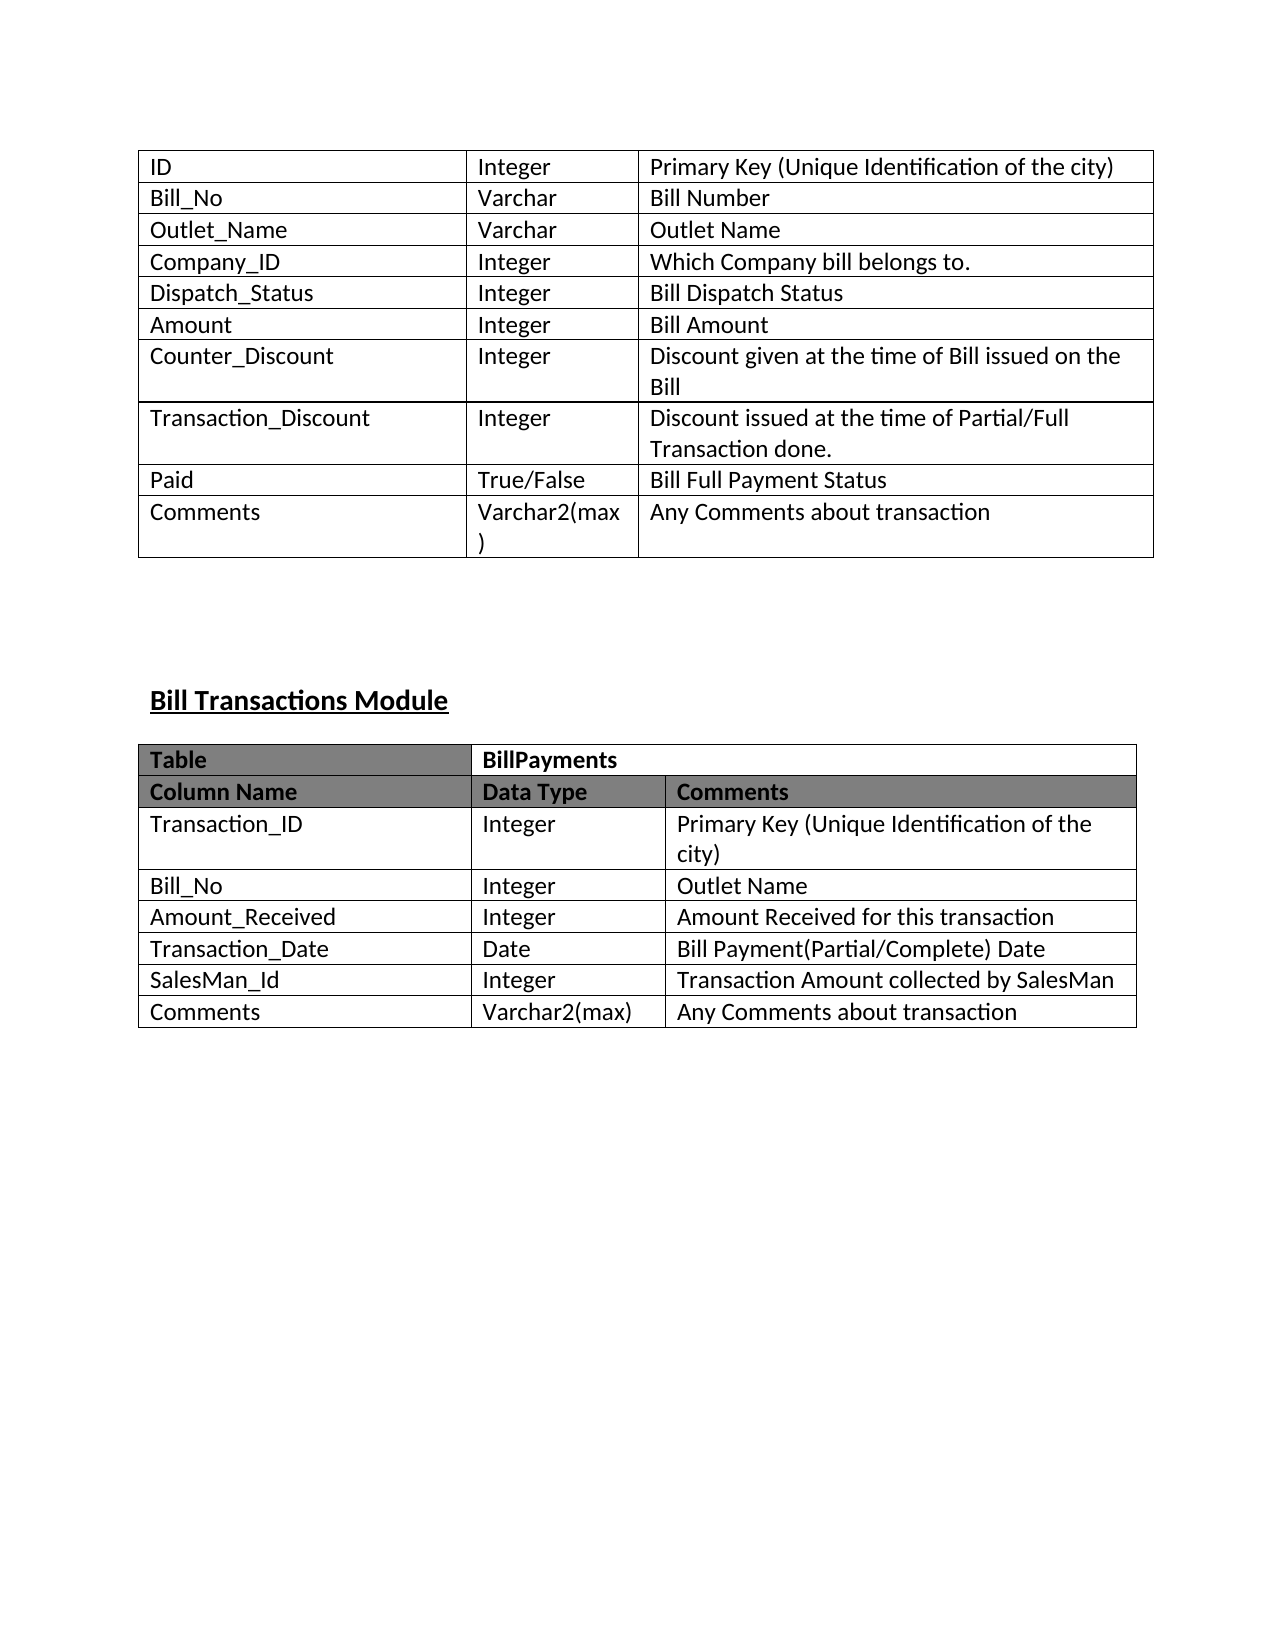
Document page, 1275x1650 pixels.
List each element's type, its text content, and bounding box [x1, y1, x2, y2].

table_cell Which Company bill belongs to. [639, 246, 1153, 276]
table_cell Outlet Name [666, 870, 1136, 900]
table_cell Any Comments about transaction [666, 996, 1136, 1027]
table_cell Bill Number [639, 183, 1153, 213]
table_cell Transaction_Date [139, 933, 471, 963]
table_cell Integer [467, 277, 638, 308]
table_cell ID [139, 151, 466, 182]
table_cell Discount given at the time of Bill issued on the Bill [639, 340, 1153, 401]
table_cell Transaction Amount collected by SalesMan [666, 965, 1136, 995]
table_cell Bill_No [139, 870, 471, 900]
table_cell Bill Dispatch Status [639, 277, 1153, 308]
table_cell Column Name [139, 776, 471, 807]
table_cell Comments [666, 776, 1136, 807]
table_cell Varchar [467, 183, 638, 213]
table_cell Date [472, 933, 665, 963]
table_cell Integer [472, 870, 665, 900]
table_cell Varchar [467, 214, 638, 245]
table_cell Bill Amount [639, 309, 1153, 339]
table_header Table [139, 745, 471, 775]
table_header BillPayments [472, 745, 1136, 775]
table_cell Varchar2(max) [472, 996, 665, 1027]
table_cell Integer [472, 808, 665, 869]
table_cell Primary Key (Unique Identification of the city) [639, 151, 1153, 182]
table_cell Outlet_Name [139, 214, 466, 245]
table_cell True/False [467, 465, 638, 495]
table_cell Any Comments about transaction [639, 496, 1153, 557]
table_cell Bill Full Payment Status [639, 465, 1153, 495]
table_cell Data Type [472, 776, 665, 807]
table_cell Amount Received for this transaction [666, 901, 1136, 932]
table_cell Bill_No [139, 183, 466, 213]
table_cell Integer [467, 403, 638, 463]
table_cell Company_ID [139, 246, 466, 276]
table_cell Integer [467, 340, 638, 401]
table_cell Discount issued at the time of Partial/Full Transaction done. [639, 403, 1153, 463]
table_cell Amount [139, 309, 466, 339]
table_cell Dispatch_Status [139, 277, 466, 308]
table_cell Bill Payment(Partial/Complete) Date [666, 933, 1136, 963]
table_cell Varchar2(max) [467, 496, 638, 557]
table_cell Integer [472, 901, 665, 932]
table_cell Transaction_Discount [139, 403, 466, 463]
text Bill Transactions Module [150, 682, 1125, 717]
table_cell SalesMan_Id [139, 965, 471, 995]
table_cell Transaction_ID [139, 808, 471, 869]
table_cell Integer [472, 965, 665, 995]
table_cell Counter_Discount [139, 340, 466, 401]
table_cell Comments [139, 496, 466, 557]
table_cell Integer [467, 151, 638, 182]
table_cell Amount_Received [139, 901, 471, 932]
table_cell Paid [139, 465, 466, 495]
table_cell Comments [139, 996, 471, 1027]
table_cell Integer [467, 309, 638, 339]
table_cell Primary Key (Unique Identification of the city) [666, 808, 1136, 869]
table_cell Outlet Name [639, 214, 1153, 245]
table_cell Integer [467, 246, 638, 276]
